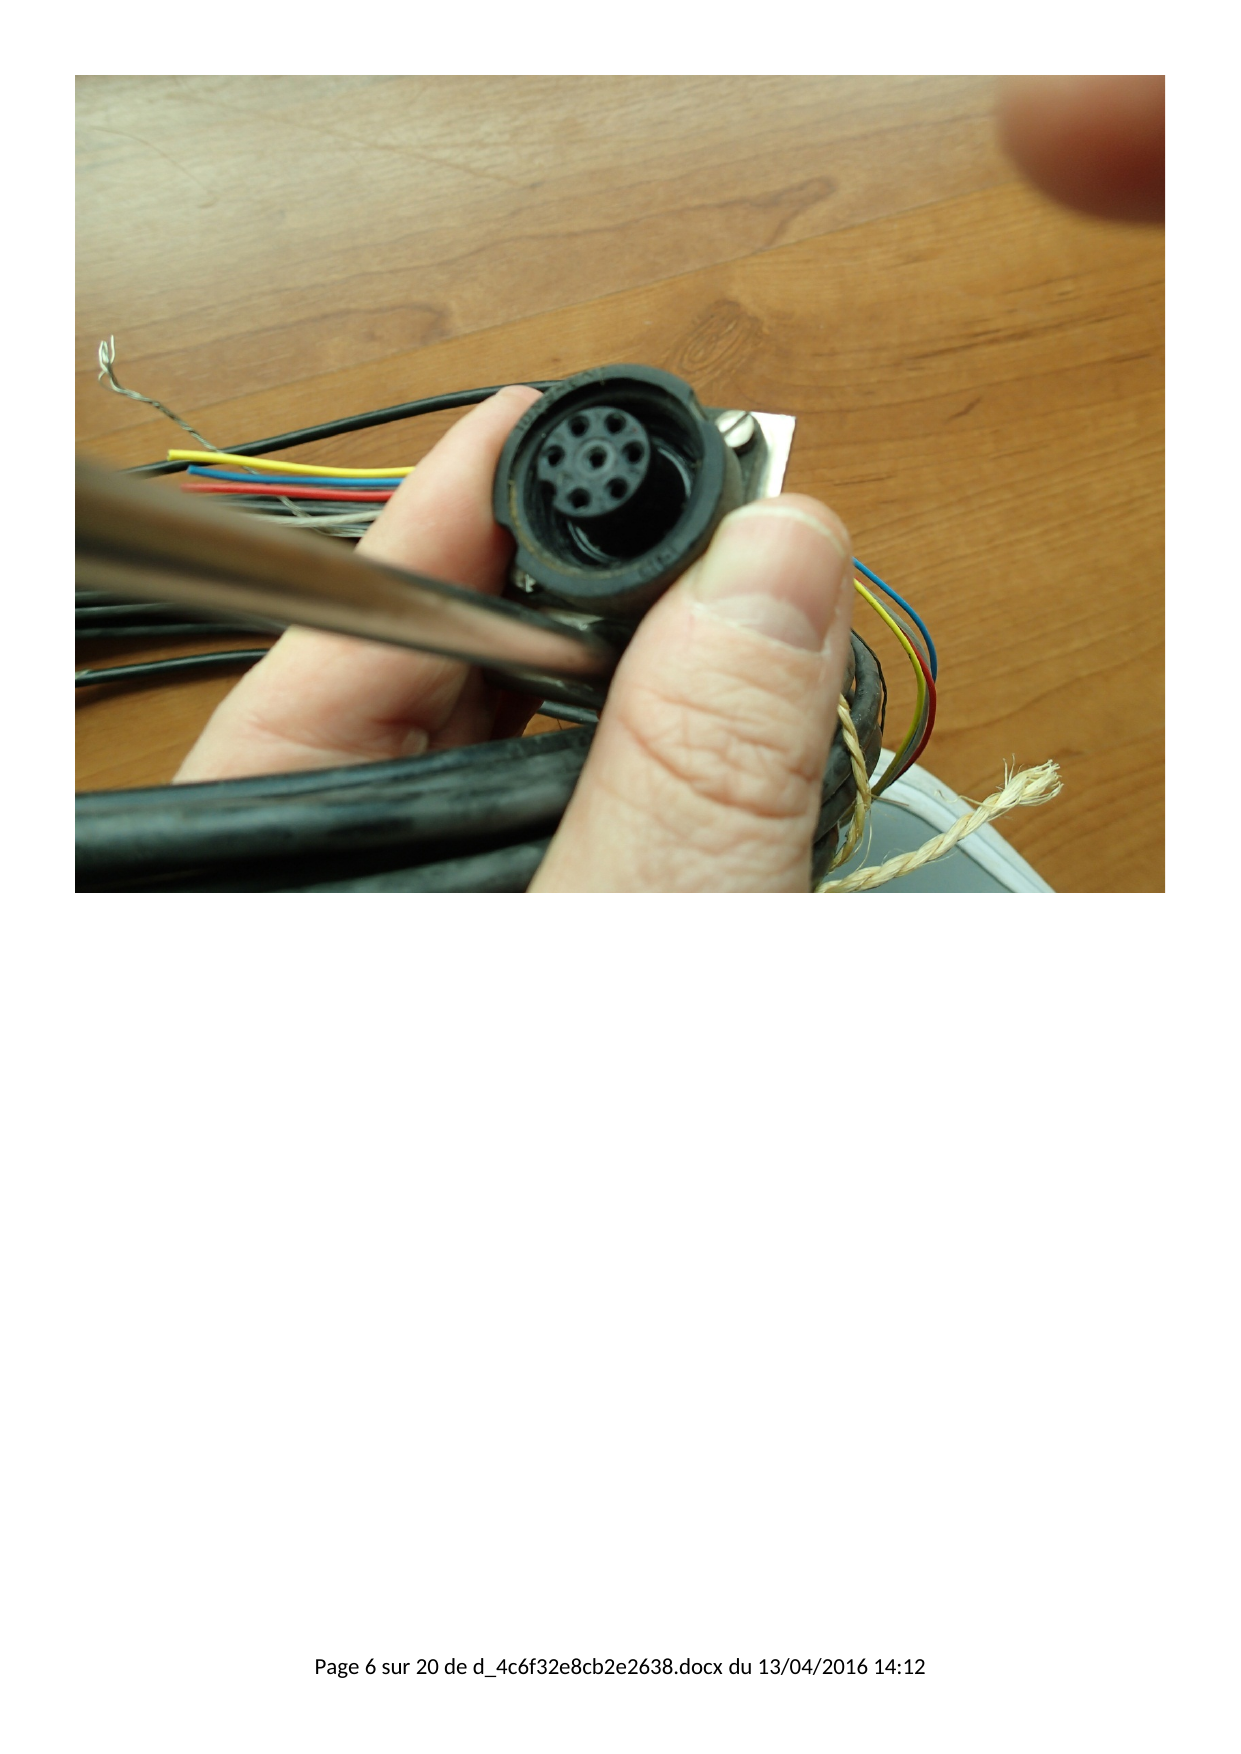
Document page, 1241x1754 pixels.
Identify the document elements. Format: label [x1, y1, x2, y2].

picture [75, 75, 1166, 893]
